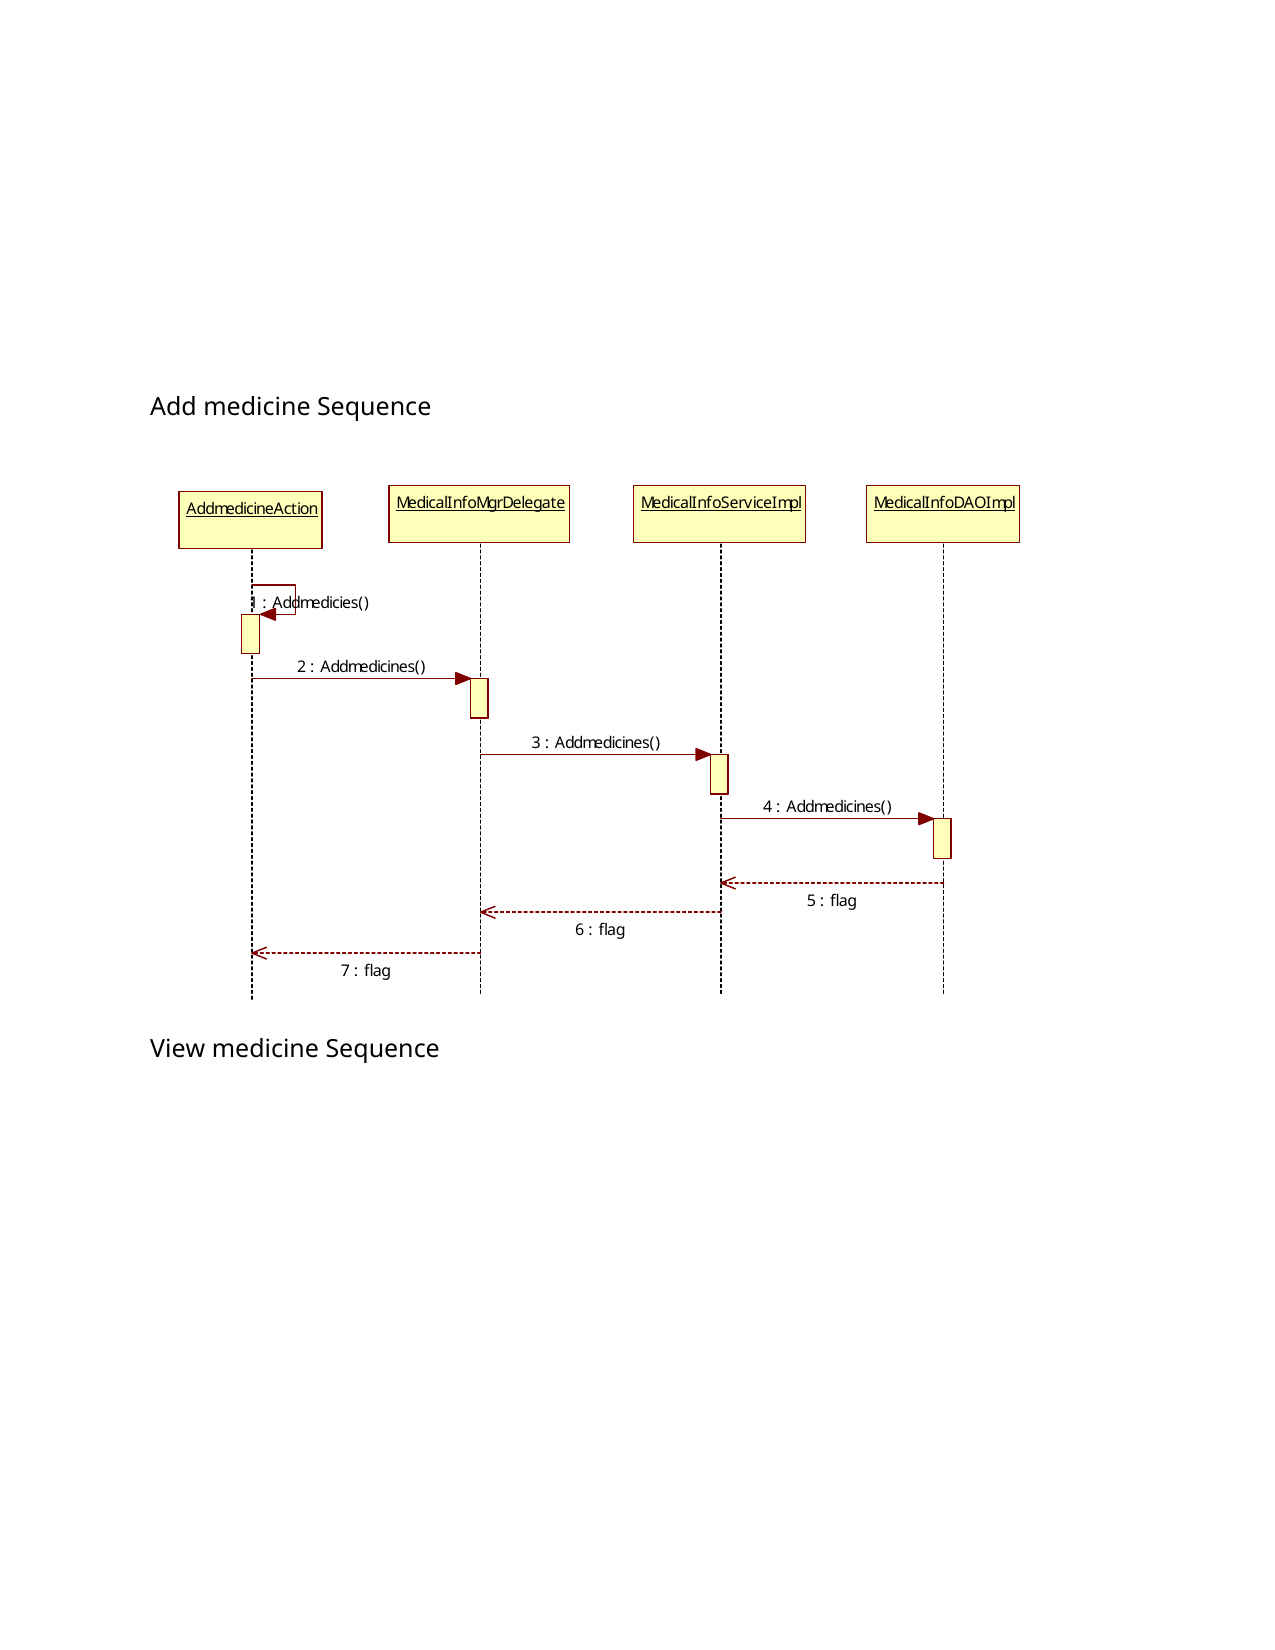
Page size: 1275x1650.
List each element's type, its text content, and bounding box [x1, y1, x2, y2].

text Add medicine Sequence [150, 388, 1125, 422]
text View medicine Sequence [150, 1031, 1125, 1064]
